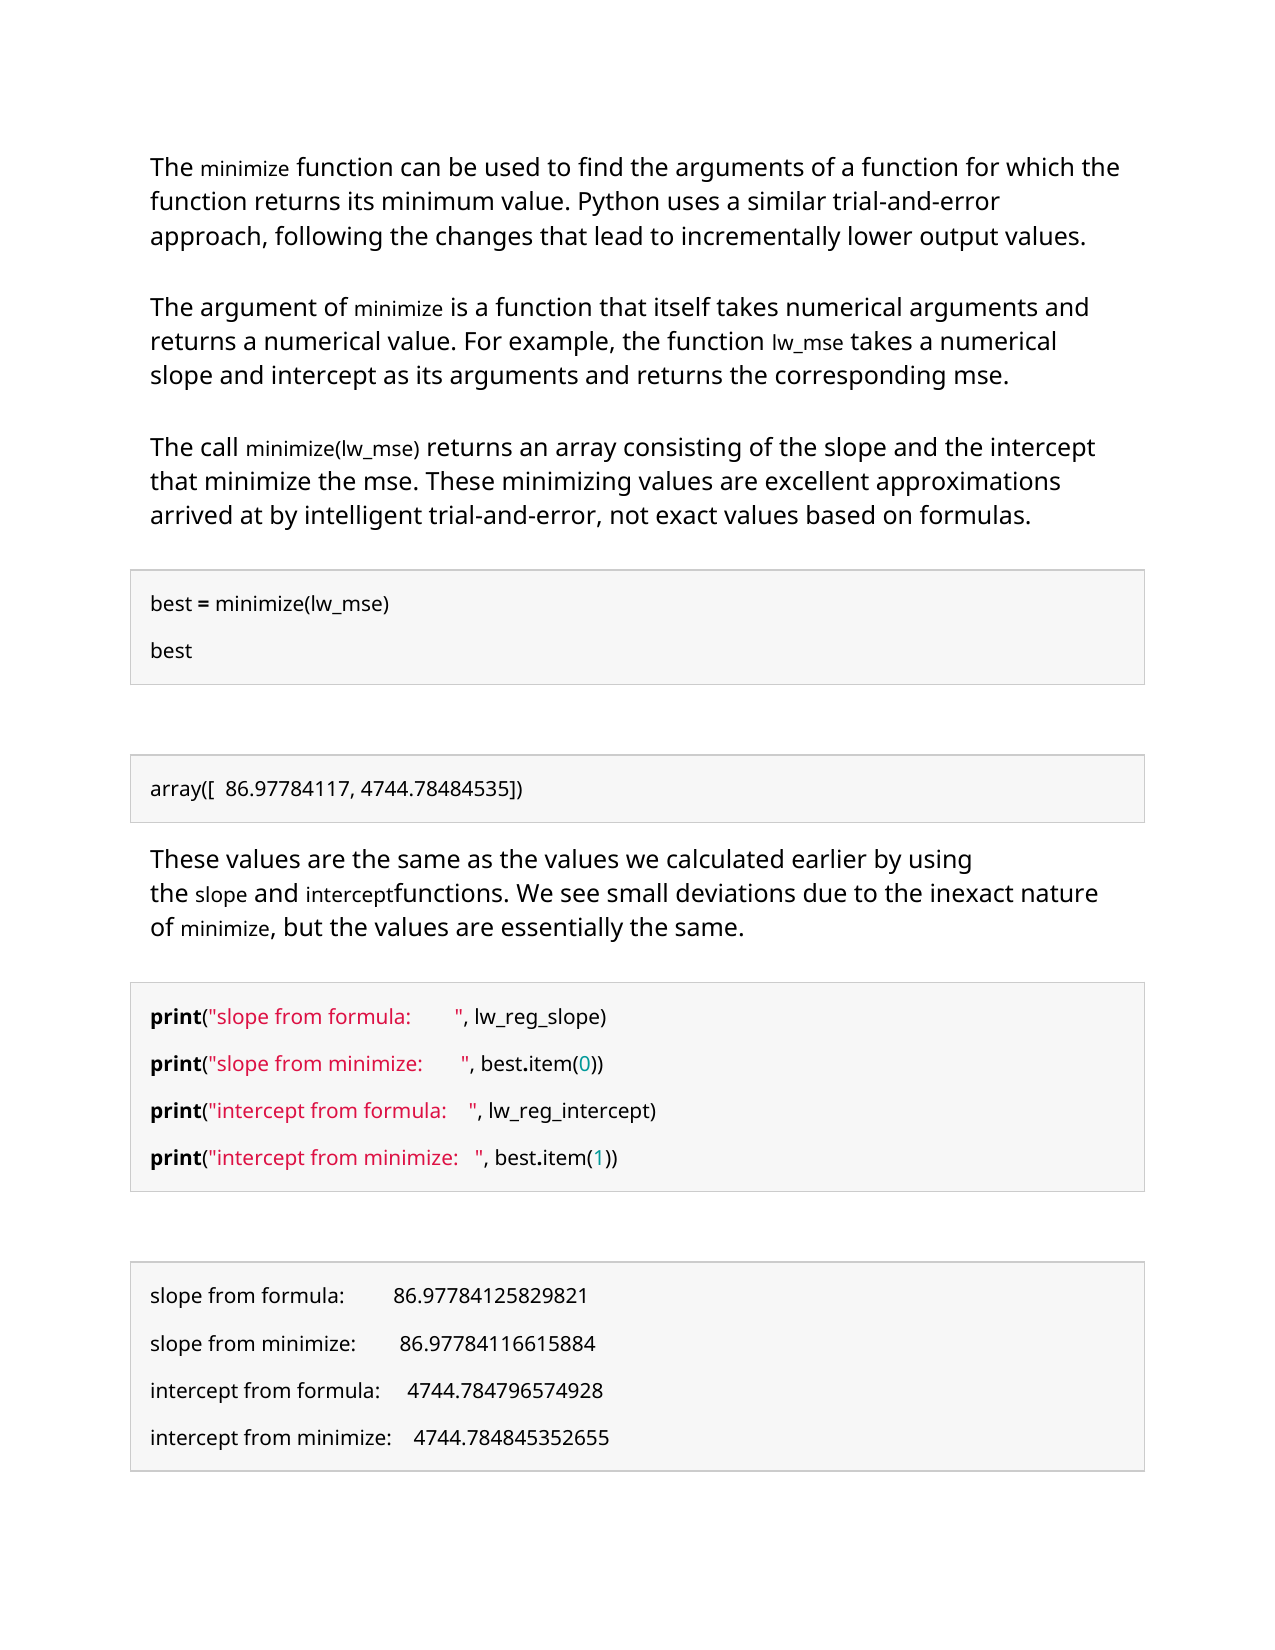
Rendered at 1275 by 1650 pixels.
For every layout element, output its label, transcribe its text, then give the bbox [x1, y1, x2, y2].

text The argument of minimize is a function that itself takes numerical arguments and returns a numerical value. For example, the function lw_mse takes a numerical slope and intercept as its arguments and returns the corresponding mse. [150, 290, 1125, 392]
text The minimize function can be used to find the arguments of a function for which the function returns its minimum value. Python uses a similar trial-and-error approach, following the changes that lead to incrementally lower output values. [150, 150, 1125, 252]
text intercept from minimize: 4744.784845352655 [131, 1403, 1144, 1470]
text slope from formula: 86.97784125829821 [131, 1263, 1144, 1308]
text print("slope from minimize: ", best.item(0)) [131, 1029, 1144, 1076]
text print("intercept from minimize: ", best.item(1)) [131, 1123, 1144, 1191]
text print("intercept from formula: ", lw_reg_intercept) [131, 1076, 1144, 1123]
text These values are the same as the values we calculated earlier by using the slope and interceptfunctions. We see small deviations due to the inexact nature of minimize, but the values are essentially the same. [150, 842, 1125, 944]
text array([ 86.97784117, 4744.78484535]) [131, 756, 1144, 822]
text slope from minimize: 86.97784116615884 [131, 1308, 1144, 1356]
text intercept from formula: 4744.784796574928 [131, 1356, 1144, 1403]
text best = minimize(lw_mse) [131, 571, 1144, 616]
text print("slope from formula: ", lw_reg_slope) [131, 983, 1144, 1029]
text The call minimize(lw_mse) returns an array consisting of the slope and the intercept that minimize the mse. These minimizing values are excellent approximations arrived at by intelligent trial-and-error, not exact values based on formulas. [150, 429, 1125, 532]
text best [131, 616, 1144, 684]
